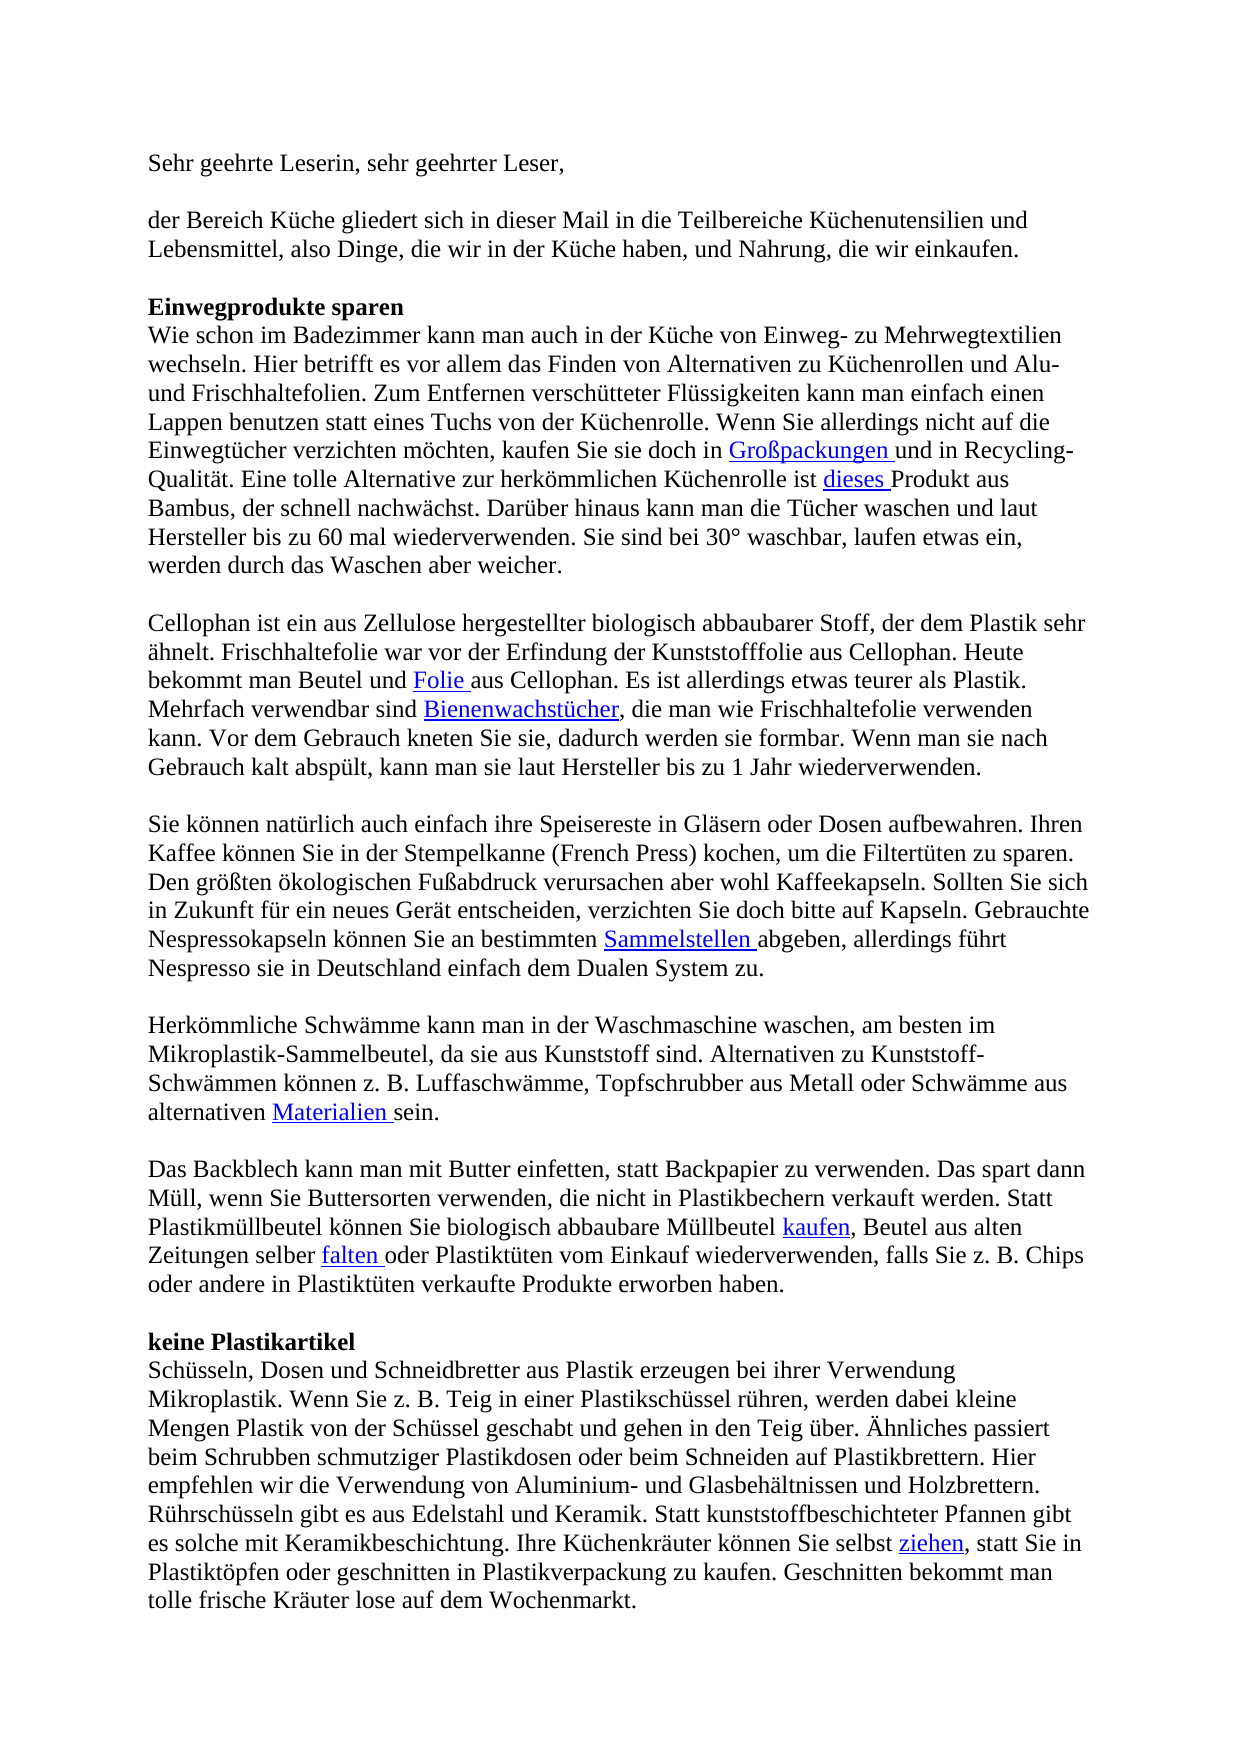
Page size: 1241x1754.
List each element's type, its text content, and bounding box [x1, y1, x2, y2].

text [148, 206, 1093, 1614]
text Sehr geehrte Leserin, sehr geehrter Leser, [148, 148, 1093, 176]
